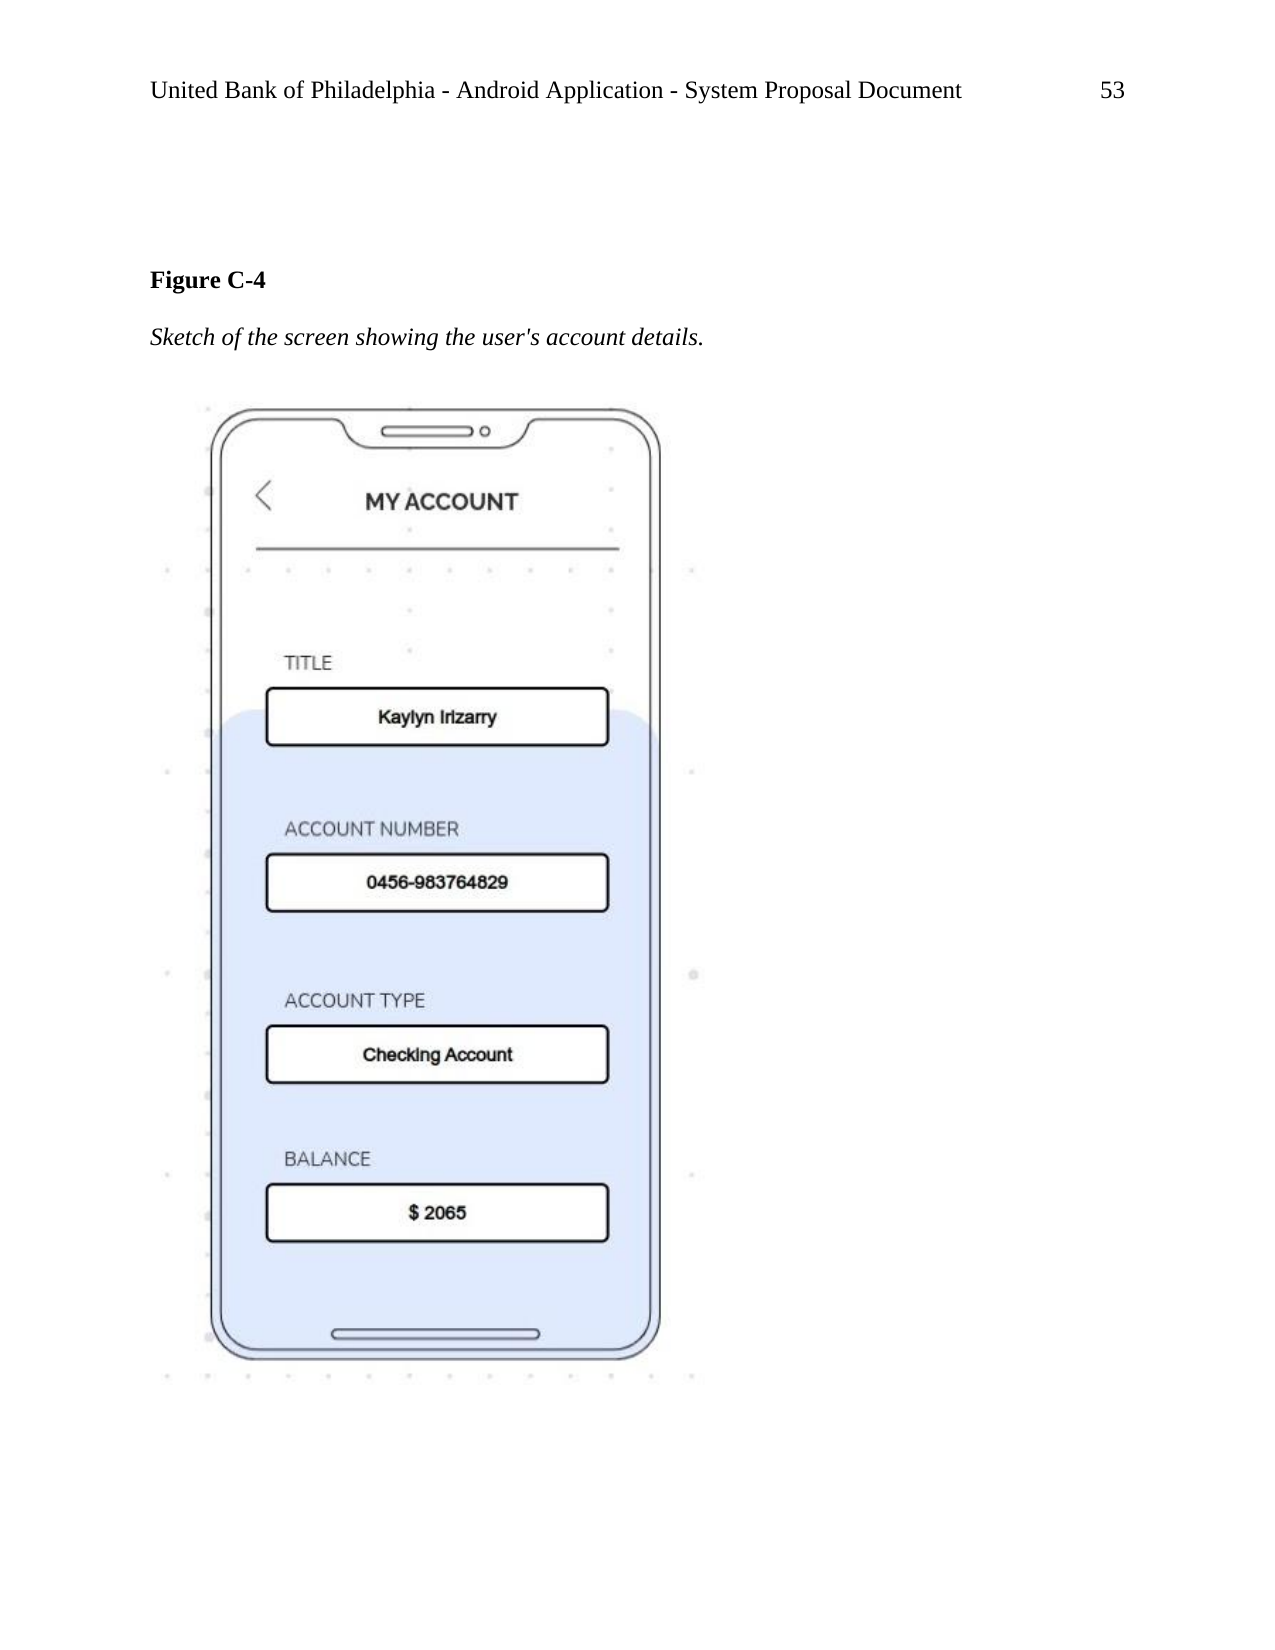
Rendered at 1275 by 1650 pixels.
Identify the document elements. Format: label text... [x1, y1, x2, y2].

picture [150, 380, 709, 1409]
text Figure C-4 [150, 265, 1125, 294]
text Sketch of the screen showing the user's account details. [150, 322, 1125, 351]
